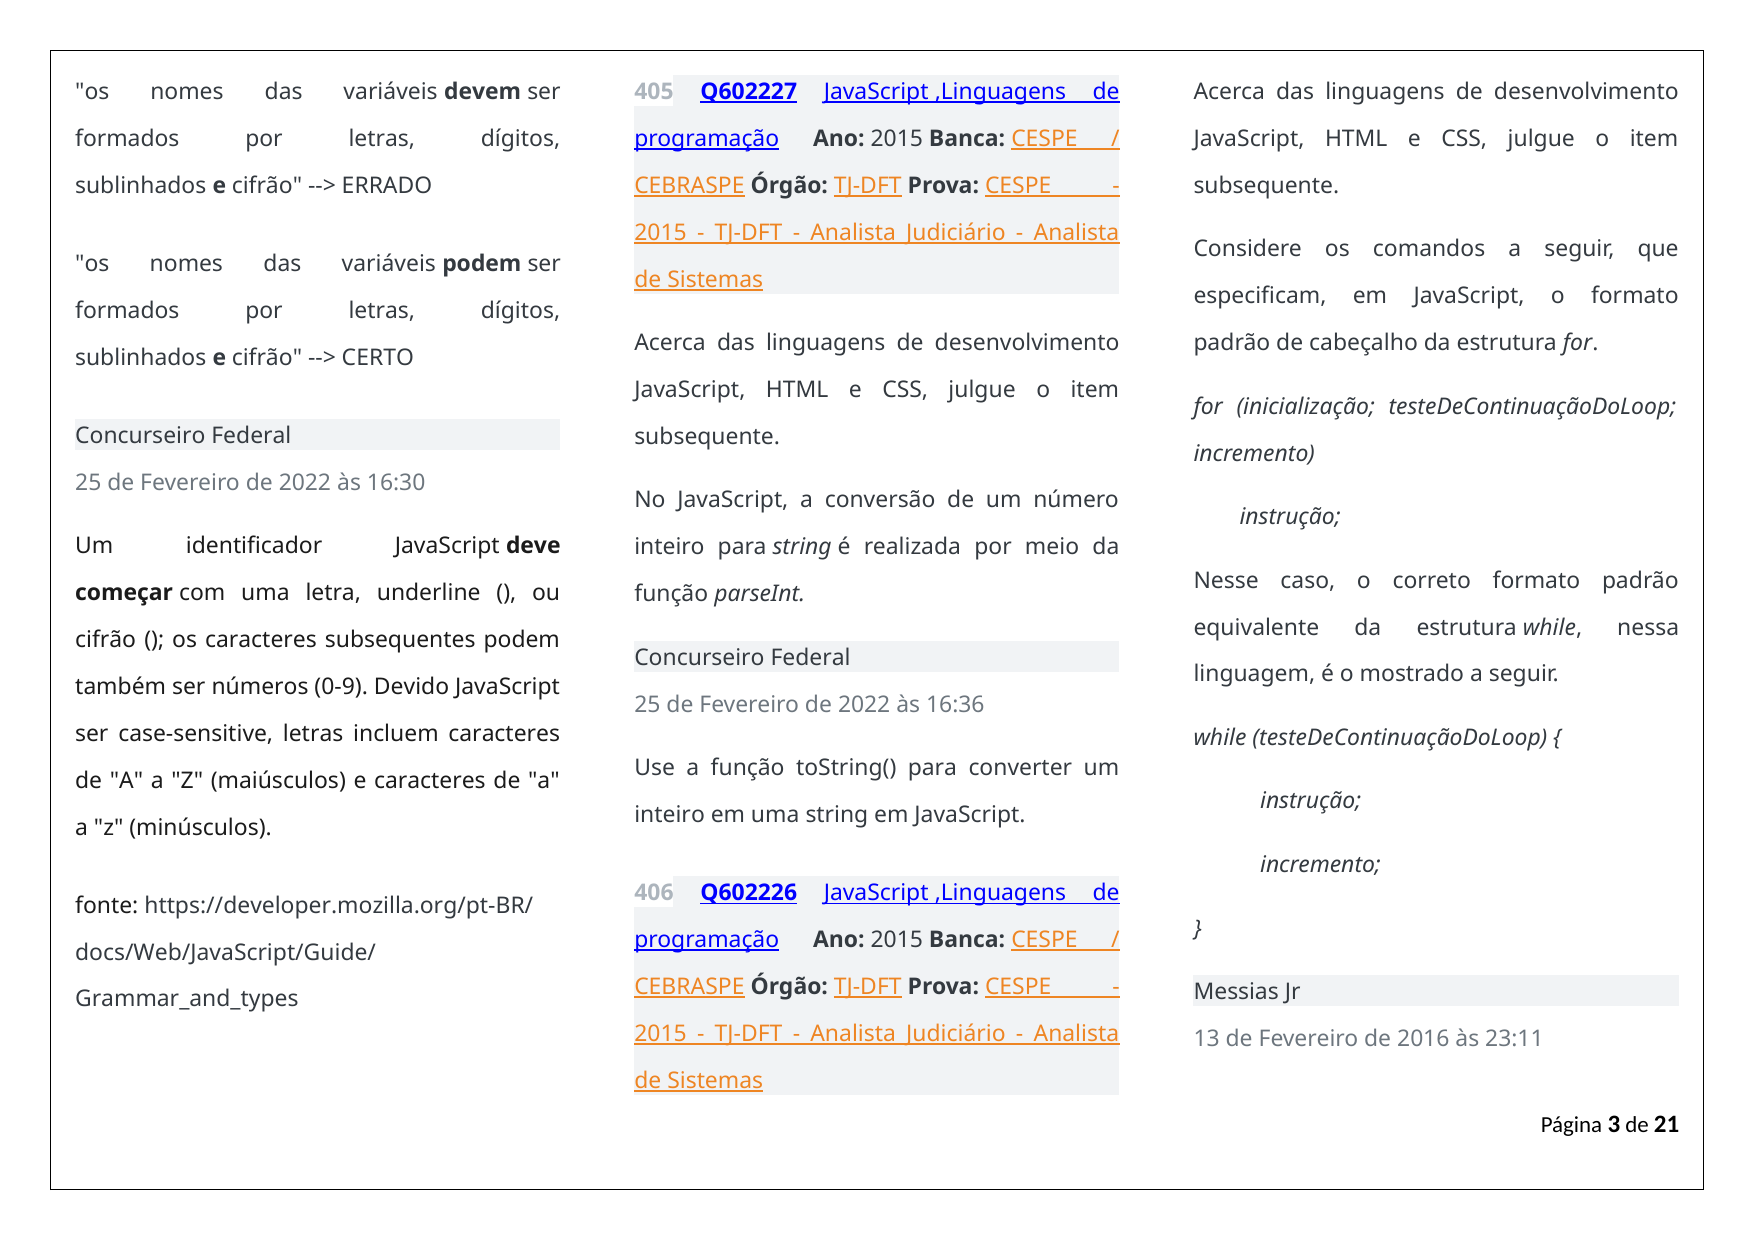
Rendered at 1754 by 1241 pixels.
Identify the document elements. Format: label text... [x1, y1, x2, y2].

text instrução; [1193, 784, 1679, 816]
text 25 de Fevereiro de 2022 às 16:36 [634, 687, 1119, 719]
text Considere os comandos a seguir, que especificam, em JavaScript, o formato padrão de cabeçalho da estrutura for. [1193, 232, 1679, 357]
text Concurseiro Federal [75, 419, 560, 450]
text 406 Q602226 JavaScript ,Linguagens de programação Ano: 2015 Banca: CESPE / CEBRASPE Órgão: TJ-DFT Prova: CESPE - 2015 - TJ-DFT - Analista Judiciário - Analista de Sistemas [634, 1045, 1119, 1095]
text while (testeDeContinuaçãoDoLoop) { [1193, 721, 1679, 752]
text 405 Q602227 JavaScript ,Linguagens de programação Ano: 2015 Banca: CESPE / CEBRASPE Órgão: TJ-DFT Prova: CESPE - 2015 - TJ-DFT - Analista Judiciário - Analista de Sistemas [634, 75, 1119, 242]
text for (inicialização; testeDeContinuaçãoDoLoop; incremento) [1193, 389, 1679, 468]
text fonte: https://developer.mozilla.org/pt-BR/docs/Web/JavaScript/Guide/Grammar_and_types [75, 888, 560, 1013]
text Messias Jr [1193, 975, 1679, 1006]
text "os nomes das variáveis devem ser formados por letras, dígitos, sublinhados e cifrão" --> ERRADO [75, 75, 560, 200]
text 13 de Fevereiro de 2016 às 23:11 [1193, 1022, 1679, 1053]
text 25 de Fevereiro de 2022 às 16:30 [75, 466, 560, 497]
text 405 Q602227 JavaScript ,Linguagens de programação Ano: 2015 Banca: CESPE / CEBRASPE Órgão: TJ-DFT Prova: CESPE - 2015 - TJ-DFT - Analista Judiciário - Analista de Sistemas [634, 244, 1119, 294]
text Nesse caso, o correto formato padrão equivalente da estrutura while, nessa linguagem, é o mostrado a seguir. [1193, 563, 1679, 688]
text No JavaScript, a conversão de um número inteiro para string é realizada por meio da função parseInt. [634, 483, 1119, 608]
text Acerca das linguagens de desenvolvimento JavaScript, HTML e CSS, julgue o item subsequente. [1193, 75, 1679, 200]
text "os nomes das variáveis podem ser formados por letras, dígitos, sublinhados e cifrão" --> CERTO [75, 247, 560, 372]
text } [1193, 911, 1679, 943]
text instrução; [1193, 500, 1679, 531]
text incremento; [1193, 848, 1679, 879]
text Um identificador JavaScript deve começar com uma letra, underline (), ou cifrão (); os caracteres subsequentes podem também ser números (0-9). Devido JavaScript ser case-sensitive, letras incluem caracteres de "A" a "Z" (maiúsculos) e caracteres de "a" a "z" (minúsculos). [75, 529, 560, 842]
text 406 Q602226 JavaScript ,Linguagens de programação Ano: 2015 Banca: CESPE / CEBRASPE Órgão: TJ-DFT Prova: CESPE - 2015 - TJ-DFT - Analista Judiciário - Analista de Sistemas [634, 876, 1119, 1043]
text Concurseiro Federal [634, 641, 1119, 672]
text Acerca das linguagens de desenvolvimento JavaScript, HTML e CSS, julgue o item subsequente. [634, 326, 1119, 451]
text Use a função toString() para converter um inteiro em uma string em JavaScript. [634, 751, 1119, 829]
